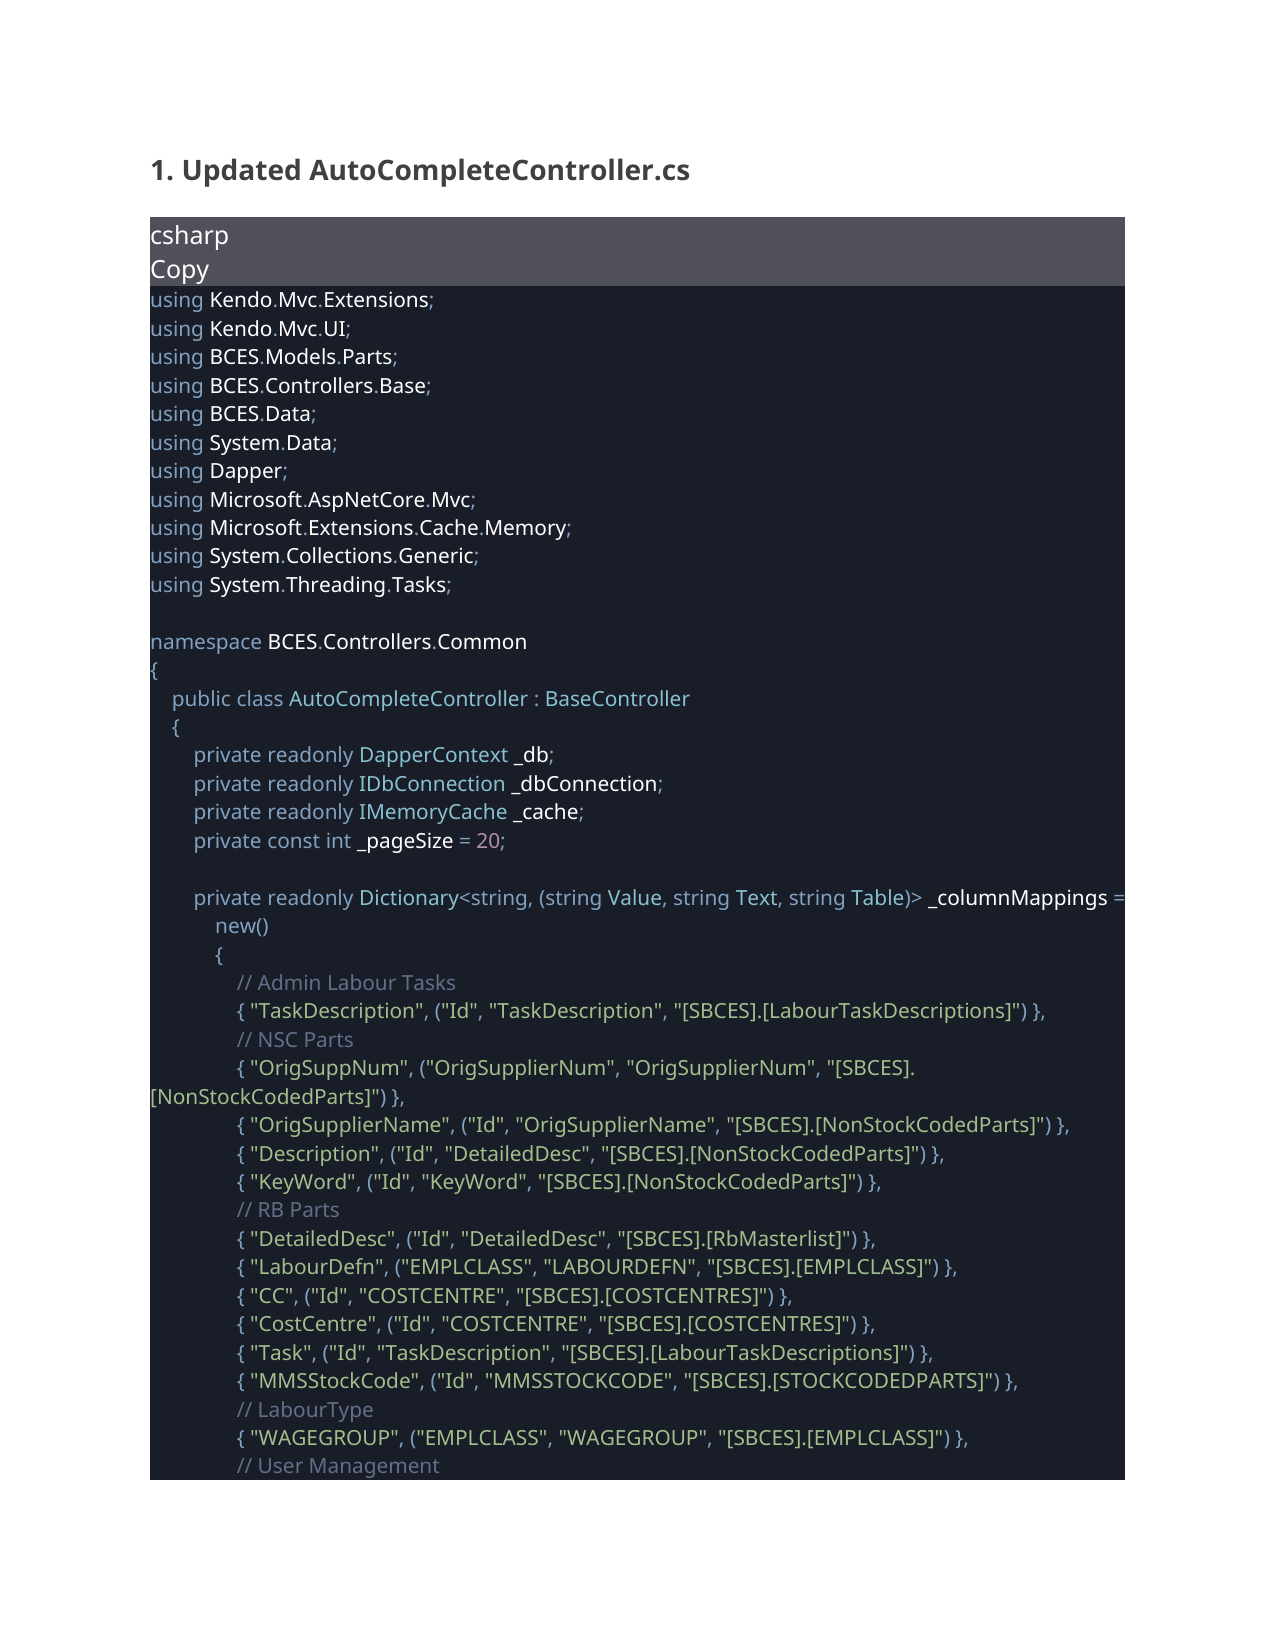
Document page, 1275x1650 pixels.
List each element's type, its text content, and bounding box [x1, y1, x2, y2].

text // RB Parts [150, 1196, 1125, 1224]
text using System.Collections.Generic; [150, 542, 1125, 570]
text // User Management [150, 1452, 1125, 1480]
text { [150, 655, 1125, 684]
text { [150, 712, 1125, 741]
text new() [150, 911, 1125, 940]
text using System.Threading.Tasks; [150, 570, 1125, 598]
text { "Task", ("Id", "TaskDescription", "[SBCES].[LabourTaskDescriptions]") }, [150, 1338, 1125, 1366]
text { "OrigSupplierName", ("Id", "OrigSupplierName", "[SBCES].[NonStockCodedParts]") }, [150, 1110, 1125, 1139]
text { "Description", ("Id", "DetailedDesc", "[SBCES].[NonStockCodedParts]") }, [150, 1139, 1125, 1167]
text { "LabourDefn", ("EMPLCLASS", "LABOURDEFN", "[SBCES].[EMPLCLASS]") }, [150, 1252, 1125, 1281]
text namespace BCES.Controllers.Common [150, 627, 1125, 655]
text using Dapper; [150, 456, 1125, 485]
text { "KeyWord", ("Id", "KeyWord", "[SBCES].[NonStockCodedParts]") }, [150, 1167, 1125, 1196]
text using Microsoft.AspNetCore.Mvc; [150, 485, 1125, 513]
text private readonly IDbConnection _dbConnection; [150, 769, 1125, 797]
text { "OrigSuppNum", ("OrigSupplierNum", "OrigSupplierNum", "[SBCES].[NonStockCodedParts]") }, [150, 1053, 1125, 1110]
text using Microsoft.Extensions.Cache.Memory; [150, 513, 1125, 542]
text // Admin Labour Tasks [150, 968, 1125, 997]
text // LabourType [150, 1395, 1125, 1423]
text using Kendo.Mvc.Extensions; [150, 286, 1125, 314]
text { "DetailedDesc", ("Id", "DetailedDesc", "[SBCES].[RbMasterlist]") }, [150, 1224, 1125, 1252]
text 1. Updated AutoCompleteController.cs [150, 150, 1125, 188]
text { "WAGEGROUP", ("EMPLCLASS", "WAGEGROUP", "[SBCES].[EMPLCLASS]") }, [150, 1423, 1125, 1452]
text using System.Data; [150, 428, 1125, 456]
text using BCES.Controllers.Base; [150, 371, 1125, 399]
text using Kendo.Mvc.UI; [150, 314, 1125, 342]
text private const int _pageSize = 20; [150, 826, 1125, 854]
text private readonly Dictionary<string, (string Value, string Text, string Table)> _columnMappings = [150, 883, 1125, 911]
text private readonly DapperContext _db; [150, 741, 1125, 769]
text csharp [150, 217, 1125, 252]
text Copy [150, 252, 1125, 286]
text using BCES.Data; [150, 399, 1125, 428]
text { "MMSStockCode", ("Id", "MMSSTOCKCODE", "[SBCES].[STOCKCODEDPARTS]") }, [150, 1366, 1125, 1395]
text { "CostCentre", ("Id", "COSTCENTRE", "[SBCES].[COSTCENTRES]") }, [150, 1309, 1125, 1338]
text { [150, 940, 1125, 968]
text // NSC Parts [150, 1025, 1125, 1053]
text private readonly IMemoryCache _cache; [150, 797, 1125, 826]
text { "TaskDescription", ("Id", "TaskDescription", "[SBCES].[LabourTaskDescriptions]") }, [150, 997, 1125, 1025]
text { "CC", ("Id", "COSTCENTRE", "[SBCES].[COSTCENTRES]") }, [150, 1281, 1125, 1309]
text using BCES.Models.Parts; [150, 342, 1125, 371]
text public class AutoCompleteController : BaseController [150, 684, 1125, 712]
